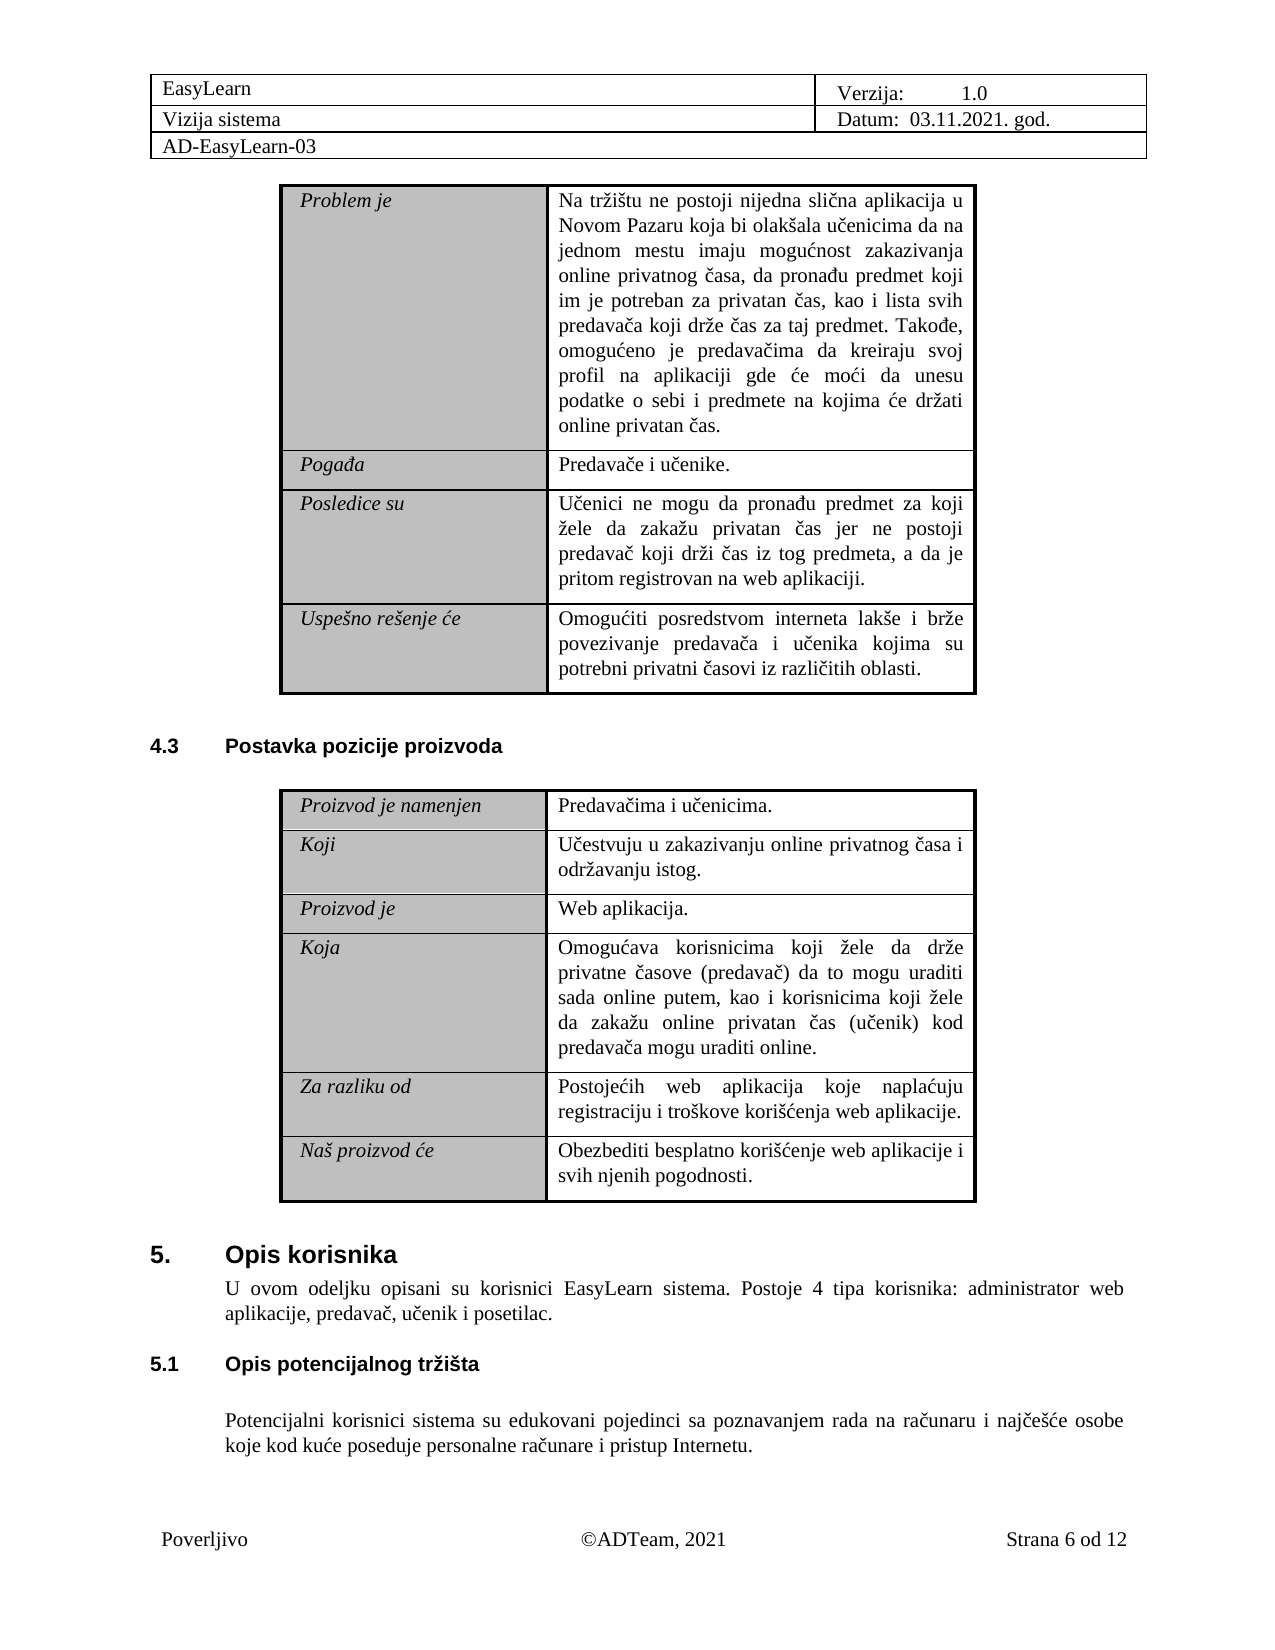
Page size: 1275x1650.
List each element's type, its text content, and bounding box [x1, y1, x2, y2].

table_cell Uspešno rešenje će [283, 605, 546, 692]
table_header Predavačima i učenicima. [548, 792, 973, 829]
table_cell Koja [283, 934, 545, 1072]
subtitle Opis korisnika [150, 1240, 1125, 1269]
table_cell Naš proizvod će [283, 1137, 545, 1200]
table_cell Omogućiti posredstvom interneta lakše i brže povezivanje predavača i učenika kojima su potrebni privatni časovi iz različitih oblasti. [549, 605, 973, 692]
table_cell Za razliku od [283, 1073, 545, 1136]
text Potencijalni korisnici sistema su edukovani pojedinci sa poznavanjem rada na računaru i najčešće osobe koje kod kuće poseduje personalne računare i pristup Internetu. [225, 1407, 1125, 1457]
table_cell Posledice su [283, 491, 546, 603]
table_cell Web aplikacija. [548, 895, 973, 933]
table_cell Postojećih web aplikacija koje naplaćuju registraciju i troškove korišćenja web aplikacije. [548, 1073, 973, 1136]
table_cell Predavače i učenike. [549, 451, 973, 489]
table_cell Pogađa [283, 451, 546, 489]
table_cell Učenici ne mogu da pronađu predmet za koji žele da zakažu privatan čas jer ne postoji predavač koji drži čas iz tog predmeta, a da je pritom registrovan na web aplikaciji. [549, 491, 973, 603]
subtitle Postavka pozicije proizvoda [150, 733, 1125, 758]
table_cell Proizvod je [283, 895, 545, 933]
table_header Proizvod je namenjen [283, 792, 545, 829]
table_header Na tržištu ne postoji nijedna slična aplikacija u Novom Pazaru koja bi olakšala učenicima da na jednom mestu imaju mogućnost zakazivanja online privatnog časa, da pronađu predmet koji im je potreban za privatan čas, kao i lista svih predavača koji drže čas za taj predmet. Takođe, omogućeno je predavačima da kreiraju svoj profil na aplikaciji gde će moći da unesu podatke o sebi i predmete na kojima će držati online privatan čas. [549, 187, 973, 450]
table_cell Omogućava korisnicima koji žele da drže privatne časove (predavač) da to mogu uraditi sada online putem, kao i korisnicima koji žele da zakažu online privatan čas (učenik) kod predavača mogu uraditi online. [548, 934, 973, 1072]
table_cell Obezbediti besplatno korišćenje web aplikacije i svih njenih pogodnosti. [548, 1137, 973, 1200]
text U ovom odeljku opisani su korisnici EasyLearn sistema. Postoje 4 tipa korisnika: administrator web aplikacije, predavač, učenik i posetilac. [225, 1275, 1125, 1325]
subtitle Opis potencijalnog tržišta [150, 1350, 1125, 1375]
table_cell Učestvuju u zakazivanju online privatnog časa i održavanju istog. [548, 831, 973, 893]
table_header Problem je [283, 187, 546, 450]
table_cell Koji [283, 831, 545, 893]
